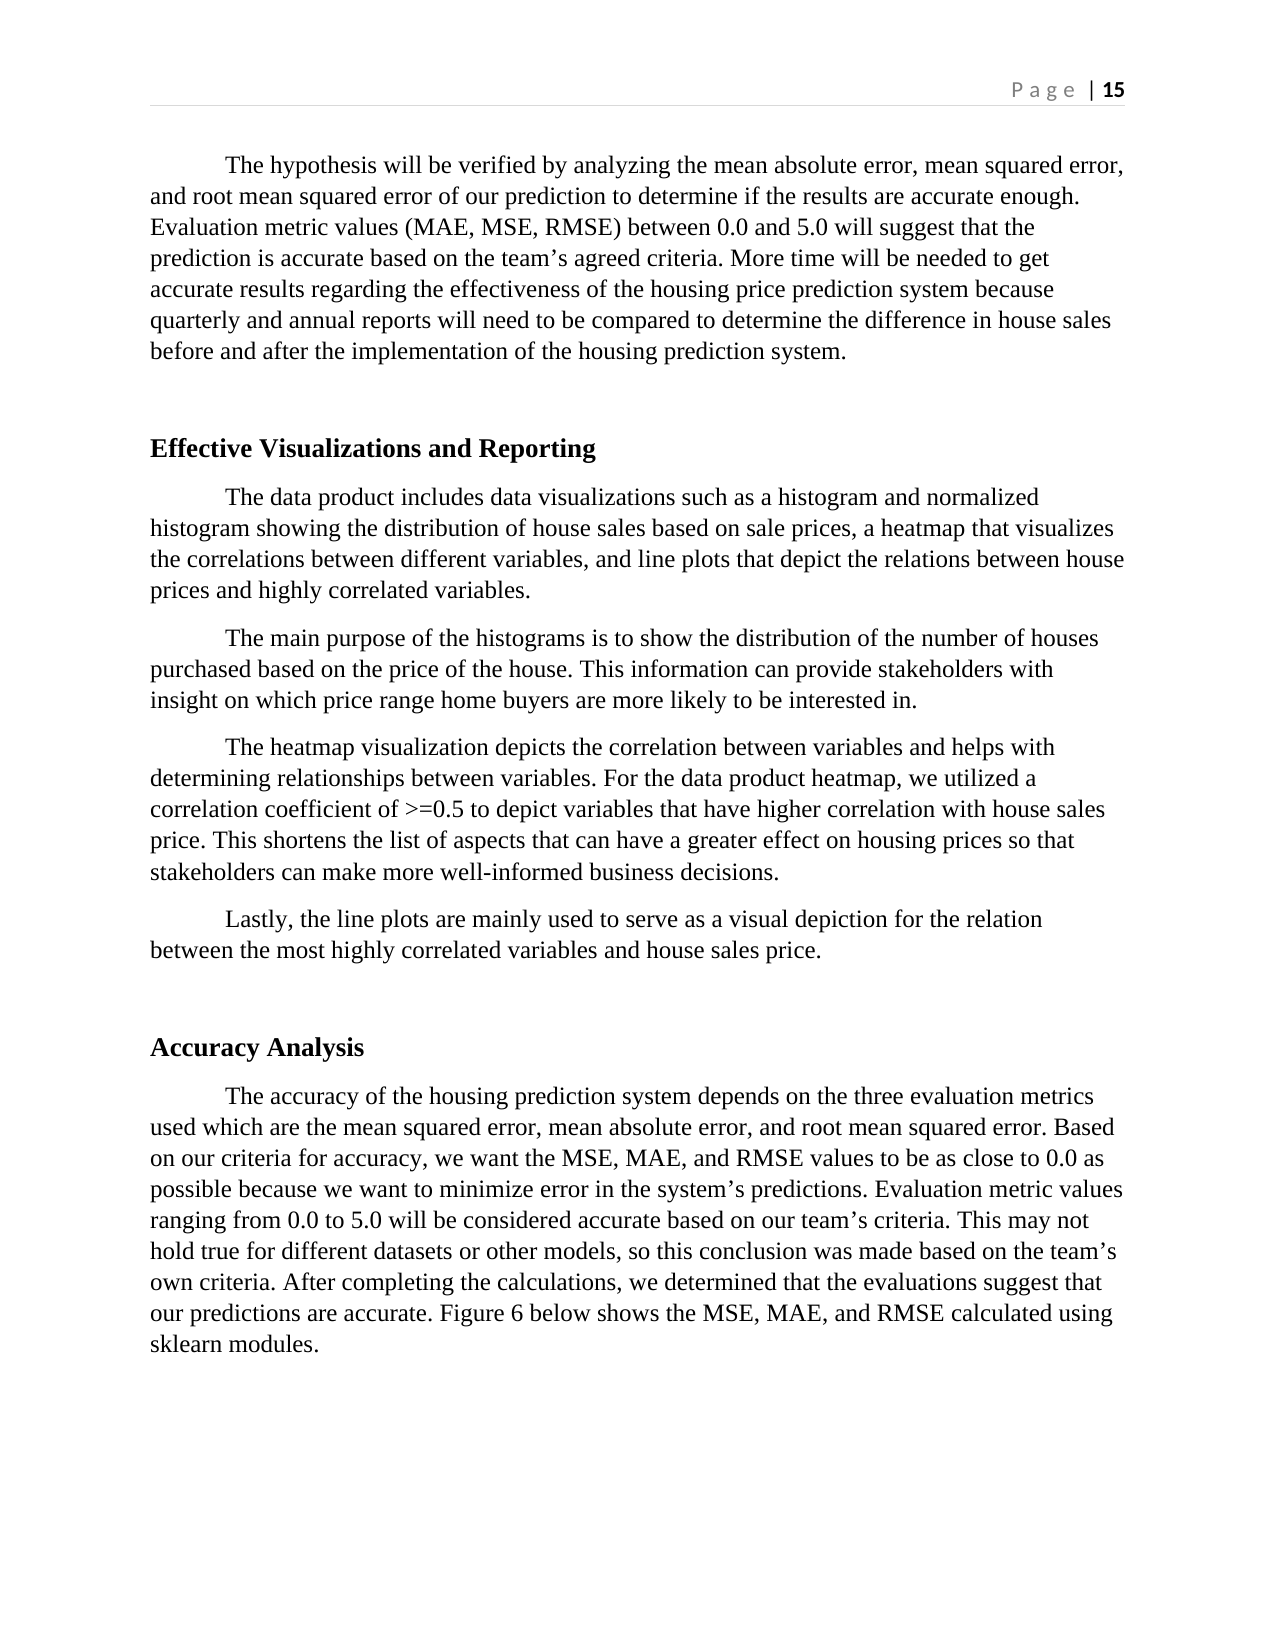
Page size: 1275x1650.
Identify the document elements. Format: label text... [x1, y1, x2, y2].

text Effective Visualizations and Reporting [150, 432, 1125, 463]
text The heatmap visualization depicts the correlation between variables and helps with determining relationships between variables. For the data product heatmap, we utilized a correlation coefficient of >=0.5 to depict variables that have higher correlation with house sales price. This shortens the list of aspects that can have a greater effect on housing prices so that stakeholders can make more well-informed business decisions. [150, 732, 1125, 885]
text The data product includes data visualizations such as a histogram and normalized histogram showing the distribution of house sales based on sale prices, a heatmap that visualizes the correlations between different variables, and line plots that depict the relations between house prices and highly correlated variables. [150, 482, 1125, 604]
text The accuracy of the housing prediction system depends on the three evaluation metrics used which are the mean squared error, mean absolute error, and root mean squared error. Based on our criteria for accuracy, we want the MSE, MAE, and RMSE values to be as close to 0.0 as possible because we want to minimize error in the system’s predictions. Evaluation metric values ranging from 0.0 to 5.0 will be considered accurate based on our team’s criteria. This may not hold true for different datasets or other models, so this conclusion was made based on the team’s own criteria. After completing the calculations, we determined that the evaluations suggest that our predictions are accurate. Figure 6 below shows the MSE, MAE, and RMSE calculated using sklearn modules. [150, 1081, 1125, 1358]
text Accuracy Analysis [150, 1031, 1125, 1062]
text The hypothesis will be verified by analyzing the mean absolute error, mean squared error, and root mean squared error of our prediction to determine if the results are accurate enough. Evaluation metric values (MAE, MSE, RMSE) between 0.0 and 5.0 will suggest that the prediction is accurate based on the team’s agreed criteria. More time will be needed to get accurate results regarding the effectiveness of the housing price prediction system because quarterly and annual reports will need to be compared to determine the difference in house sales before and after the implementation of the housing prediction system. [150, 150, 1125, 365]
text The main purpose of the histograms is to show the distribution of the number of houses purchased based on the price of the house. This information can provide stakeholders with insight on which price range home buyers are more likely to be interested in. [150, 623, 1125, 713]
text Lastly, the line plots are mainly used to serve as a visual depiction for the relation between the most highly correlated variables and house sales price. [150, 904, 1125, 964]
